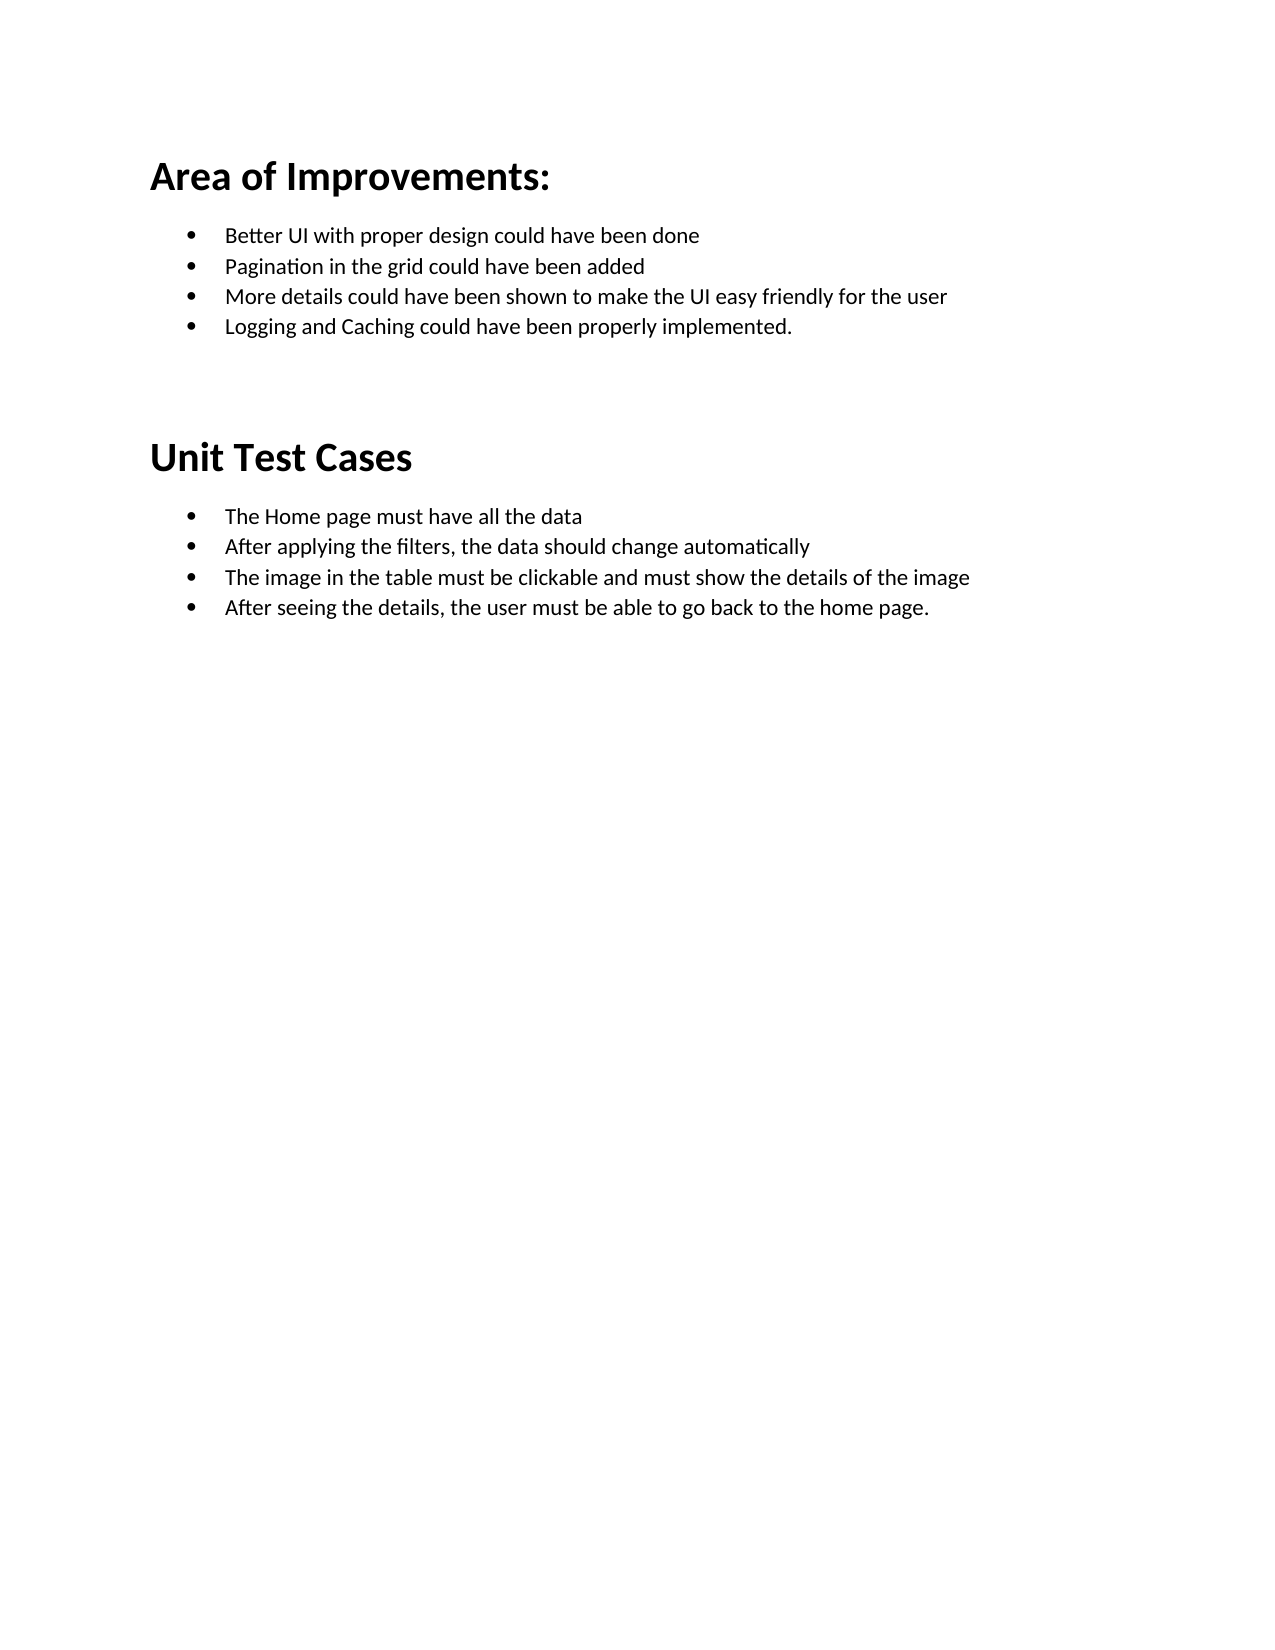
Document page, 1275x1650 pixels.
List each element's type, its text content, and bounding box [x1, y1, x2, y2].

list The image in the table must be clickable and must show the details of the image [187, 563, 1125, 591]
list Logging and Caching could have been properly implemented. [187, 312, 1125, 340]
list Pagination in the grid could have been added [187, 252, 1125, 280]
list Better UI with proper design could have been done [187, 222, 1125, 249]
list The Home page must have all the data [187, 502, 1125, 530]
text Unit Test Cases [150, 431, 1125, 481]
text Area of Improvements: [150, 150, 1125, 201]
list After seeing the details, the user must be able to go back to the home page. [187, 593, 1125, 621]
list More details could have been shown to make the UI easy friendly for the user [187, 282, 1125, 310]
list After applying the filters, the data should change automatically [187, 532, 1125, 560]
